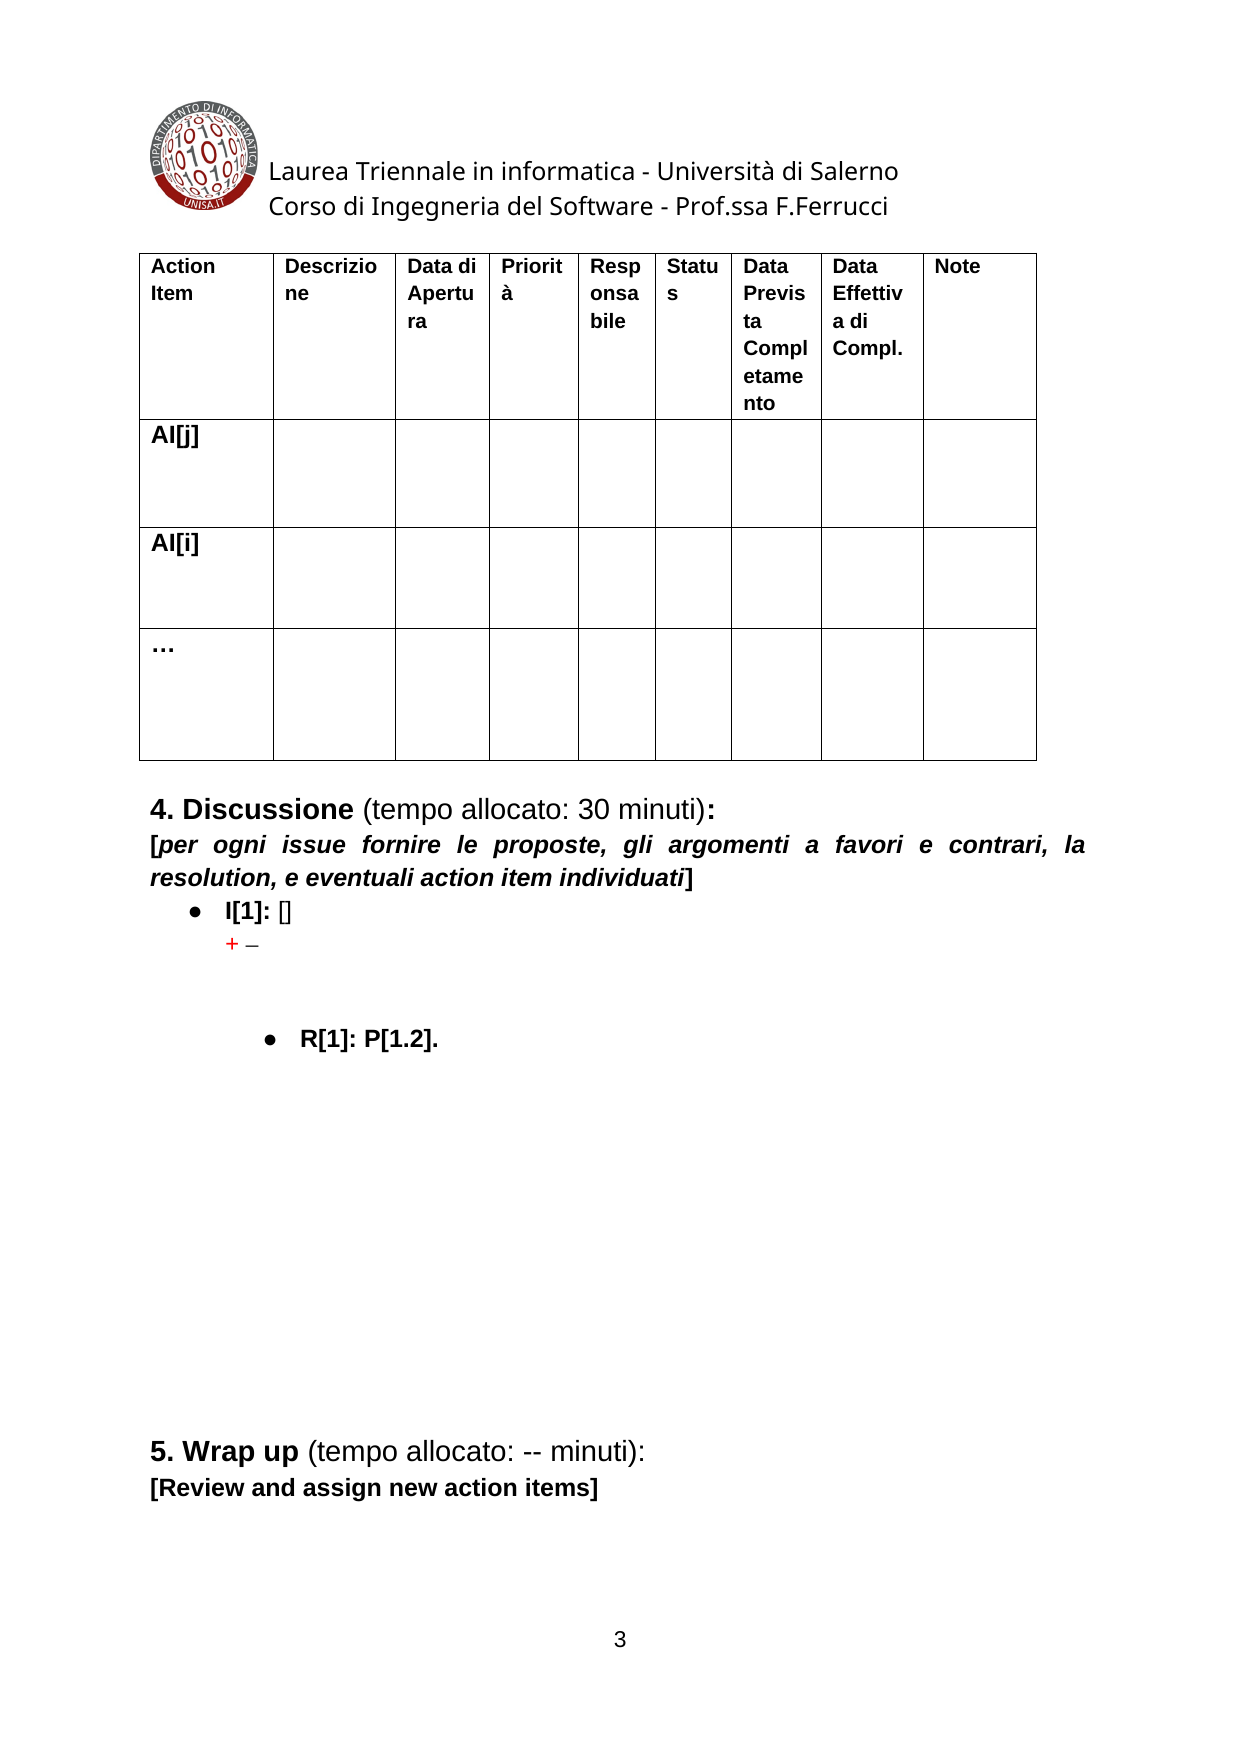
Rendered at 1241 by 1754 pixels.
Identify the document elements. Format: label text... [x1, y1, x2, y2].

picture [150, 101, 258, 210]
table_header Descrizione [274, 254, 395, 419]
table_cell [822, 629, 923, 760]
list I[1]: [] [187, 896, 1090, 925]
table_cell [924, 629, 1036, 760]
table_header Responsabile [579, 254, 655, 419]
table_cell [732, 629, 821, 760]
table_cell [822, 420, 923, 527]
table_cell [732, 528, 821, 628]
table_cell [579, 420, 655, 527]
table_cell [579, 528, 655, 628]
table_cell [656, 629, 731, 760]
table_header Note [924, 254, 1036, 419]
table_header Status [656, 254, 731, 419]
table_cell [924, 528, 1036, 628]
table_cell AI[i] [140, 528, 273, 628]
table_cell [274, 420, 395, 527]
table_cell [656, 528, 731, 628]
table_cell [274, 629, 395, 760]
table_cell [396, 528, 489, 628]
table_cell [396, 420, 489, 527]
table_cell AI[j] [140, 420, 273, 527]
table_header Priorità [490, 254, 578, 419]
table_cell … [140, 629, 273, 760]
table_cell [656, 420, 731, 527]
table_header Action Item [140, 254, 273, 419]
table_cell [490, 629, 578, 760]
table_cell [732, 420, 821, 527]
list R[1]: P[1.2]. [225, 1024, 1090, 1053]
table_cell [490, 420, 578, 527]
text [per ogni issue fornire le proposte, gli argomenti a favori e contrari, la resolution, e eventuali action item individuati] [150, 830, 1090, 892]
table_cell [579, 629, 655, 760]
table_cell [924, 420, 1036, 527]
table_header Data di Apertura [396, 254, 489, 419]
table_cell [490, 528, 578, 628]
table_header Data Effettiva di Compl. [822, 254, 923, 419]
text 5. Wrap up (tempo allocato: -- minuti): [150, 1434, 1090, 1468]
subtitle 4. Discussione (tempo allocato: 30 minuti): [150, 792, 1090, 825]
text + – [225, 929, 1090, 958]
table_cell [274, 528, 395, 628]
table_header Data Prevista Completamento [732, 254, 821, 419]
table_cell [822, 528, 923, 628]
table_cell [396, 629, 489, 760]
text [Review and assign new action items] [150, 1473, 1090, 1501]
